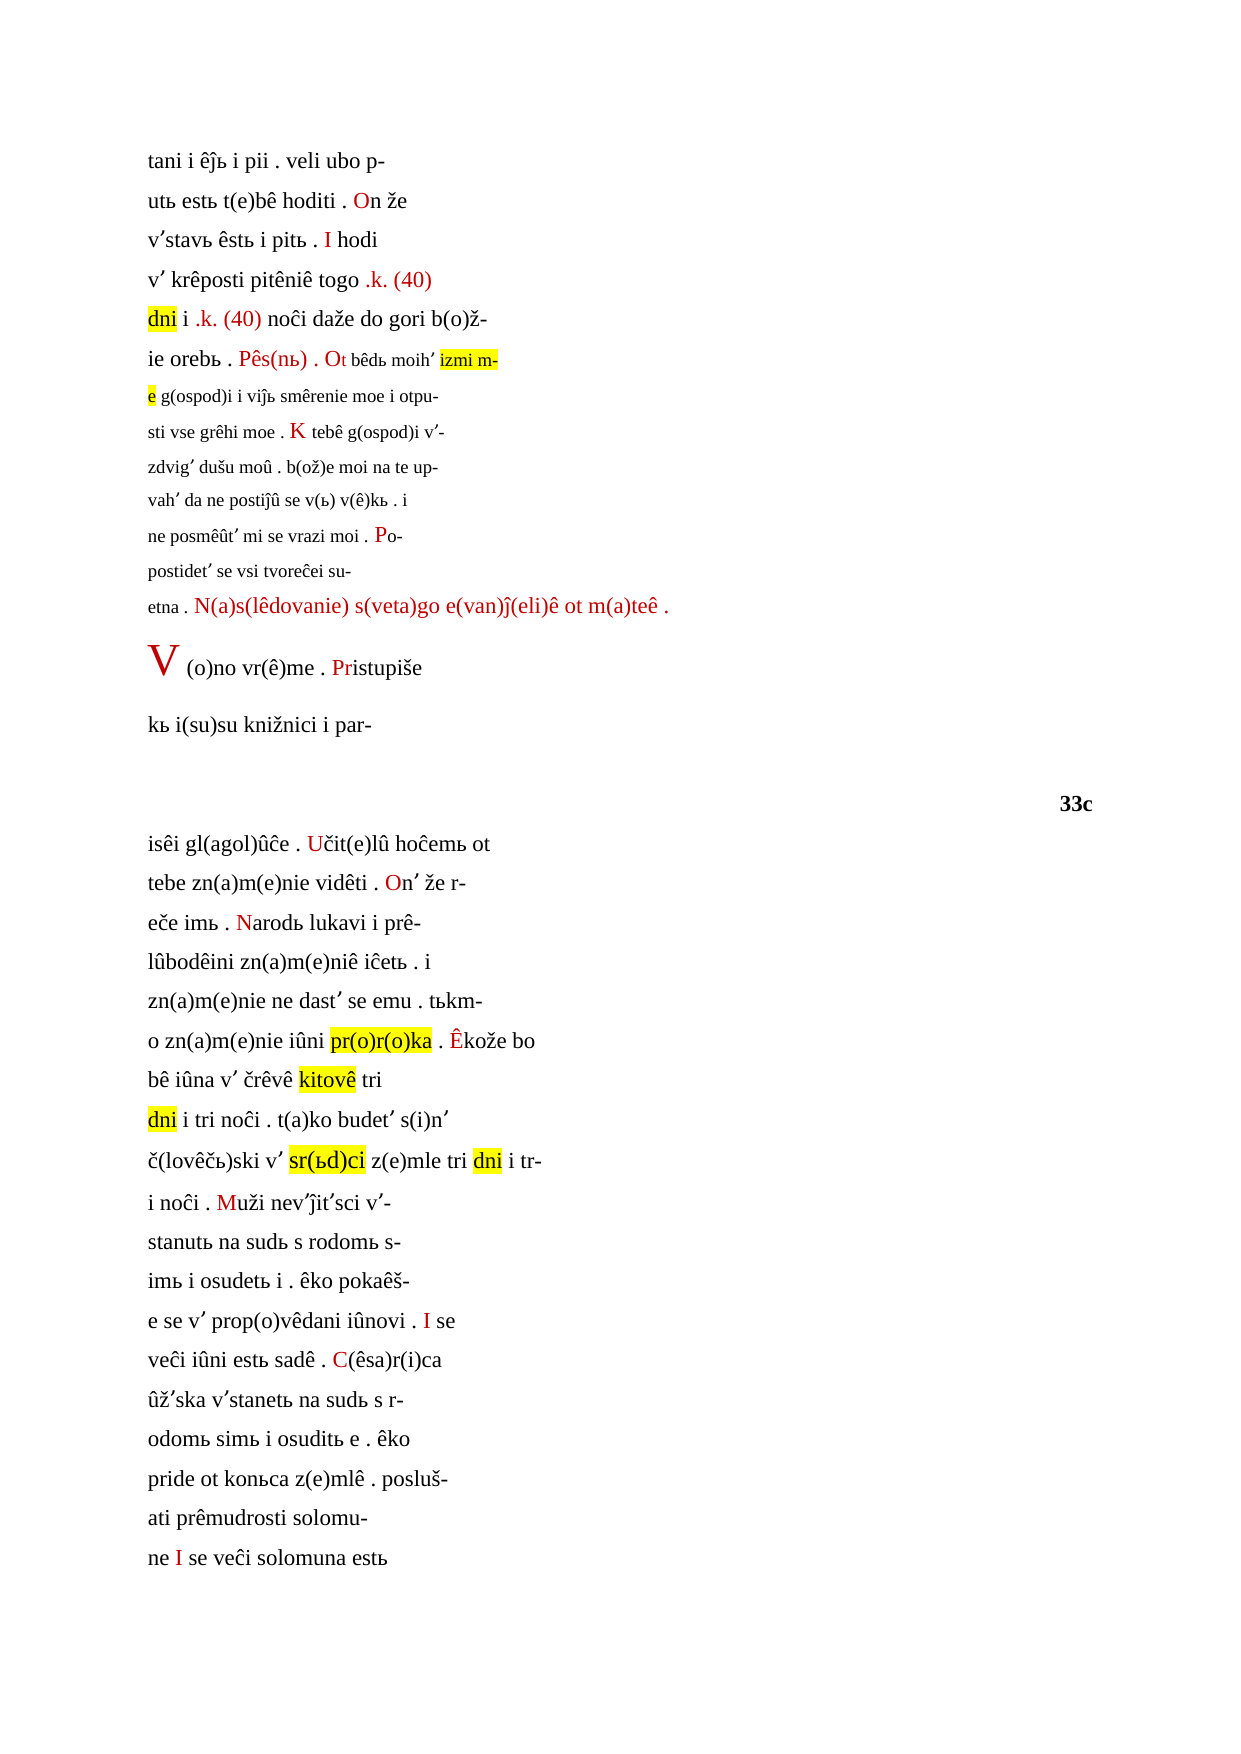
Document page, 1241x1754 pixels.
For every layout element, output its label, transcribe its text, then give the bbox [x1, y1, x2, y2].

text utь estь t(e)bê hoditi . On že [148, 187, 1093, 213]
text zdvig՚ dušu moû . b(ož)e moi na te up- [148, 456, 1093, 478]
text postidet՚ se vsi tvoreĉei su- [148, 560, 1093, 582]
text č(lovêčь)ski v՚ sr(ьd)ci z(e)mle tri dni i tr- [366, 1145, 1093, 1174]
text ati prêmudrosti solomu- [148, 1504, 1093, 1531]
text lûbodêini zn(a)m(e)niê iĉetь . i [148, 948, 1093, 974]
text V (o)no vr(ê)me . Pristupiše [148, 632, 1093, 685]
text ûž՚ska v՚stanetь na sudь s r- [148, 1386, 1093, 1412]
text imь i osudetь i . êko pokaêš- [148, 1267, 1093, 1294]
text odomь simь i osuditь e . êko [148, 1425, 1093, 1452]
text e g(ospod)i i viĵь smêrenie moe i otpu- [148, 384, 1093, 406]
text eče imь . Narodь lukavi i prê- [148, 908, 1093, 935]
text e se v՚ prop(o)vêdani iûnovi . I se [148, 1307, 1093, 1333]
text dni i .k. (40) noĉi daže do gori b(o)ž- [177, 306, 1093, 332]
text ne posmêût՚ mi se vrazi moi . Po- [148, 521, 1093, 547]
text isêi gl(agol)ûĉe . Učit(e)lû hoĉemь ot [148, 829, 1093, 856]
text bê iûna v՚ črêvê kitovê tri [148, 1066, 299, 1093]
text č(lovêčь)ski v՚ sr(ьd)ci z(e)mle tri dni i tr- [148, 1145, 289, 1174]
text sti vse grêhi moe . K tebê g(ospod)i v՚- [148, 417, 1093, 443]
text v՚ krêposti pitêniê togo .k. (40) [148, 266, 1093, 292]
text bê iûna v՚ črêvê kitovê tri [356, 1066, 1093, 1093]
text pride ot konьca z(e)mlê . posluš- [148, 1465, 1093, 1491]
text 33c [148, 790, 1093, 816]
text tani i êĵь i pii . veli ubo p- [148, 148, 1093, 174]
text stanutь na sudь s rodomь s- [148, 1228, 1093, 1254]
text o zn(a)m(e)nie iûni pr(o)r(o)ka . Êkože bo [432, 1027, 1093, 1053]
text dni i tri noĉi . t(a)ko budet՚ s(i)n՚ [177, 1106, 1093, 1132]
text etna . N(a)s(lêdovanie) s(veta)go e(van)ĵ(eli)ê ot m(a)teê . [148, 593, 1093, 619]
text v՚stavь êstь i pitь . I hodi [148, 227, 1093, 253]
text zn(a)m(e)nie ne dast՚ se emu . tьkm- [148, 987, 1093, 1014]
text veĉi iûni estь sadê . C(êsa)r(i)ca [148, 1346, 1093, 1373]
text kь i(su)su knižnici i par- [148, 711, 1093, 737]
text ie orebь . Pês(nь) . Ot bêdь moih՚ izmi m- [148, 345, 1093, 371]
text vah՚ da ne postiĵû se v(ь) v(ê)kь . i [148, 488, 1093, 510]
text o zn(a)m(e)nie iûni pr(o)r(o)ka . Êkože bo [148, 1027, 330, 1053]
text tebe zn(a)m(e)nie vidêti . On՚ že r- [148, 869, 1093, 895]
text ne I se veĉi solomuna estь [148, 1544, 1093, 1570]
text i noĉi . Muži nev՚ĵit՚sci v՚- [148, 1188, 1093, 1215]
